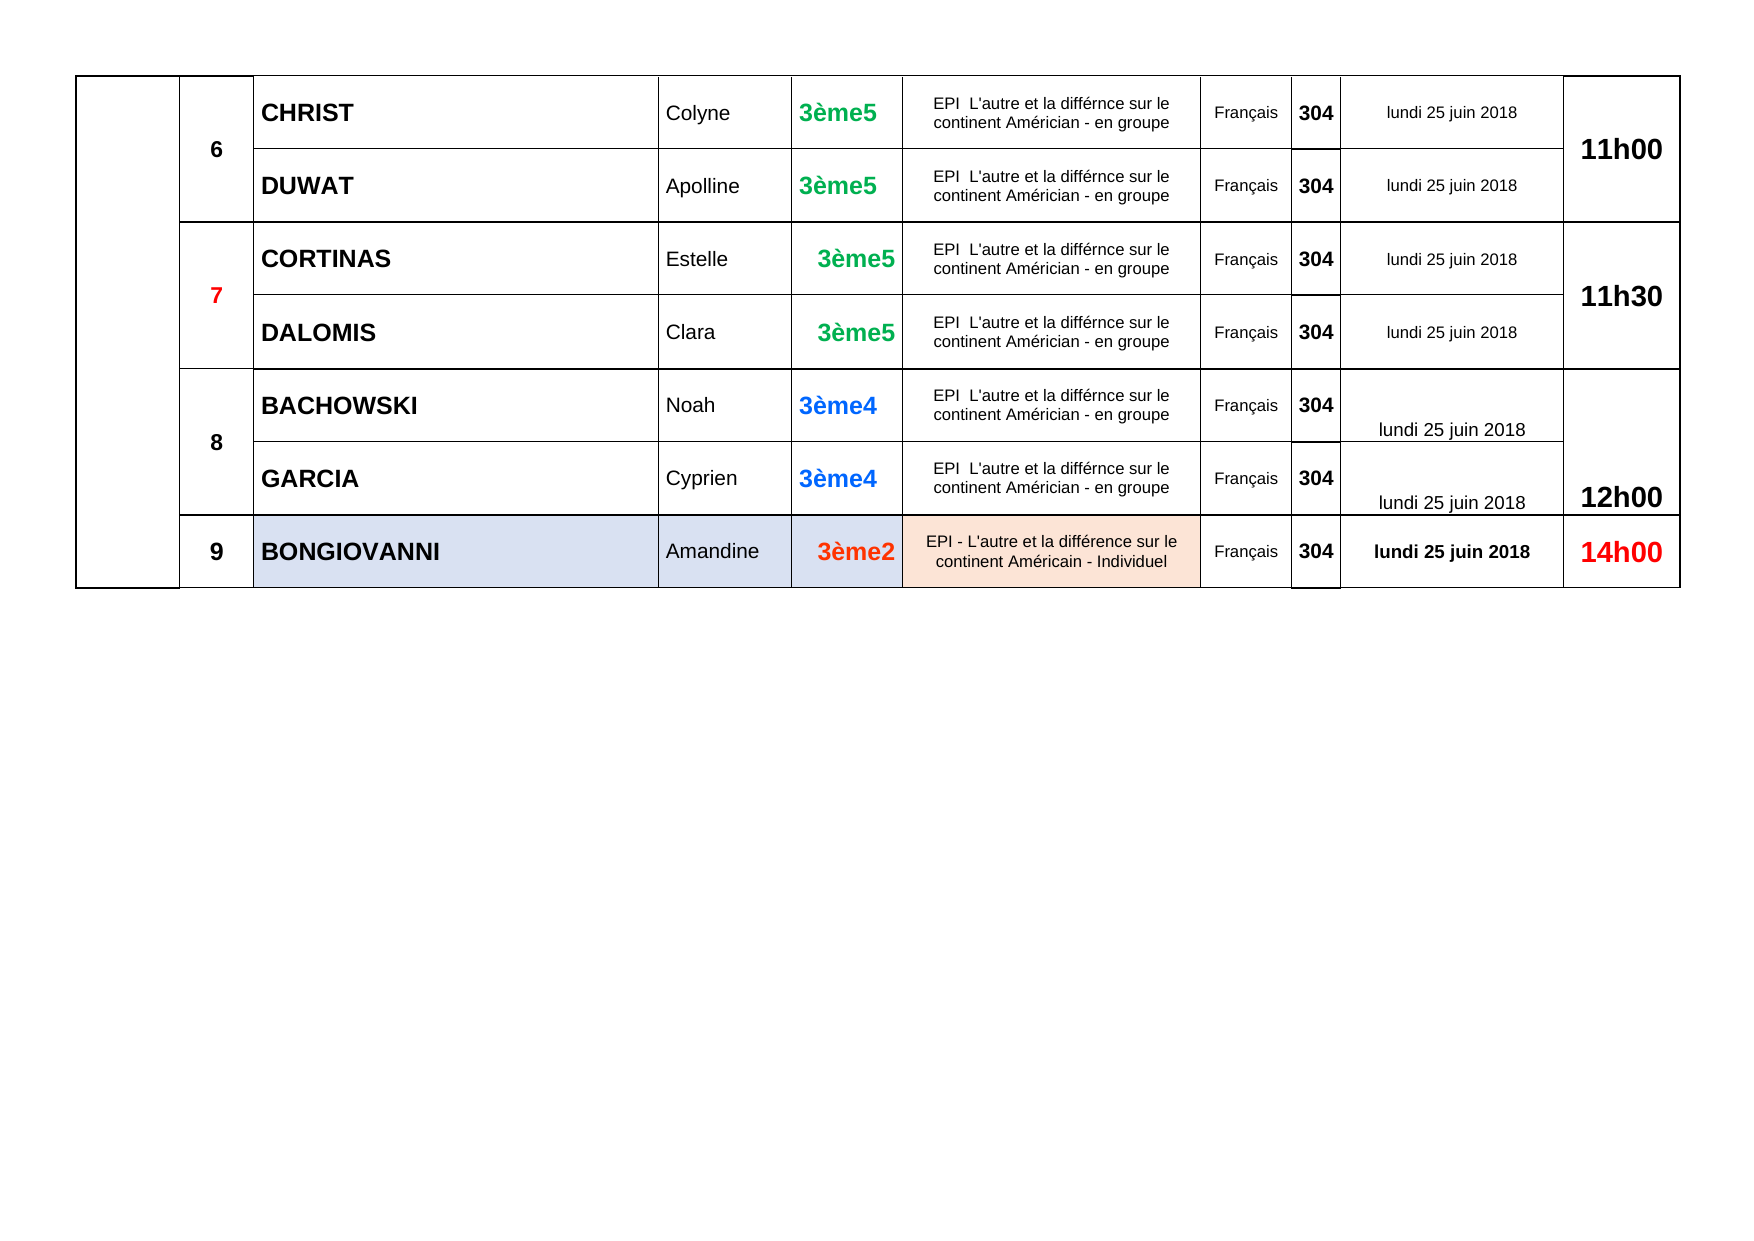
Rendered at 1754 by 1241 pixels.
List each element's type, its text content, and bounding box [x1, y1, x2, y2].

table_cell 304 [1292, 516, 1340, 587]
table_cell lundi 25 juin 2018 [1341, 223, 1563, 294]
table_cell Estelle [659, 223, 791, 294]
table_cell 3ème4 [792, 370, 902, 441]
table_cell Français [1201, 295, 1291, 367]
table_cell Amandine [659, 516, 791, 587]
table_cell EPI L'autre et la différnce sur le continent Américian - en groupe [903, 295, 1200, 367]
table_cell 7 [180, 223, 253, 367]
table_cell 304 [1292, 370, 1340, 441]
table_cell Cyprien [659, 442, 791, 514]
table_cell 3ème4 [792, 442, 902, 514]
table_cell 11h00 [1564, 77, 1679, 221]
table_cell 3ème5 [792, 76, 902, 148]
table_cell lundi 25 juin 2018 [1341, 295, 1563, 367]
table_cell EPI L'autre et la différnce sur le continent Américian - en groupe [903, 223, 1200, 294]
table_cell EPI L'autre et la différnce sur le continent Américian - en groupe [903, 370, 1200, 441]
table_cell 12h00 [1564, 370, 1679, 514]
table_cell 3ème5 [792, 295, 902, 367]
table_cell Noah [659, 370, 791, 441]
table_cell BACHOWSKI [254, 370, 658, 441]
table_cell 304 [1291, 76, 1341, 148]
table_cell 304 [1292, 296, 1340, 367]
table_cell lundi 25 juin 2018 [1341, 76, 1563, 148]
table_cell 8 [180, 369, 253, 514]
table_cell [903, 149, 1200, 221]
table_cell Français [1201, 223, 1291, 294]
table_cell 3ème2 [792, 516, 902, 587]
table_cell 3ème5 [792, 223, 902, 294]
table_cell Colyne [658, 76, 792, 148]
table_cell DUWAT [254, 149, 658, 221]
table_cell Français [1201, 149, 1291, 221]
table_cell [902, 76, 1201, 148]
table_cell Français [1201, 442, 1291, 514]
table_cell 304 [1292, 150, 1340, 221]
table_cell 6 [180, 77, 253, 221]
table_cell Apolline [659, 149, 791, 221]
table_cell DALOMIS [254, 295, 658, 367]
table_cell BONGIOVANNI [254, 516, 658, 587]
table_cell lundi 25 juin 2018 [1341, 370, 1563, 441]
table_cell lundi 25 juin 2018 [1341, 149, 1563, 221]
table_cell 11h30 [1564, 223, 1679, 367]
table_cell EPI - L'autre et la différence sur le continent Américain - Individuel [903, 516, 1200, 587]
table_cell EPI L'autre et la différnce sur le continent Américian - en groupe [903, 442, 1200, 514]
table_cell Français [1201, 370, 1291, 441]
table_cell lundi 25 juin 2018 [1341, 516, 1563, 587]
table_cell Clara [659, 295, 791, 367]
table_cell CORTINAS [254, 223, 658, 294]
table_cell Français [1201, 76, 1291, 148]
table_cell 304 [1292, 223, 1340, 294]
table_cell Français [1201, 516, 1291, 587]
table_cell 9 [180, 516, 253, 587]
table_cell lundi 25 juin 2018 [1341, 442, 1563, 514]
table_cell 14h00 [1564, 516, 1679, 587]
table_cell 3ème5 [792, 149, 902, 221]
table_cell GARCIA [254, 442, 658, 514]
table_cell CHRIST [254, 76, 658, 148]
table_cell 304 [1292, 443, 1340, 514]
